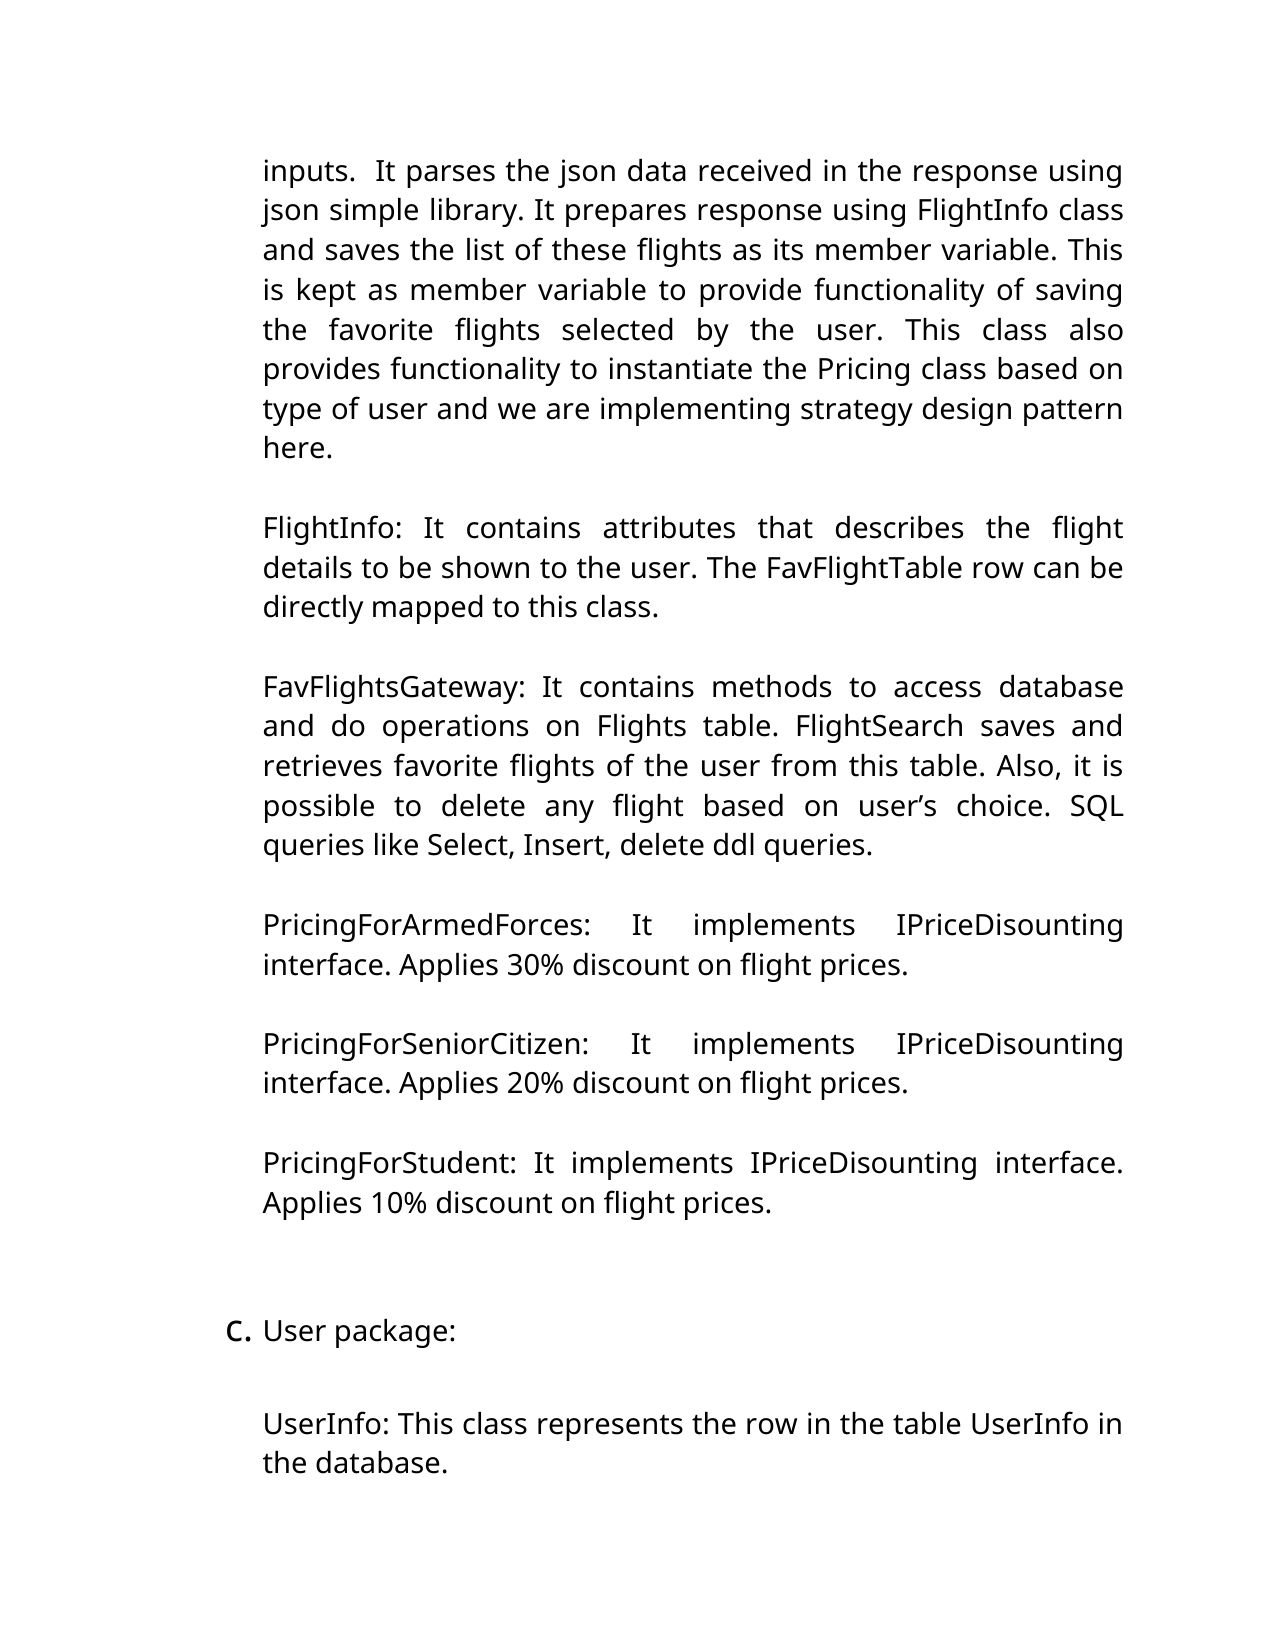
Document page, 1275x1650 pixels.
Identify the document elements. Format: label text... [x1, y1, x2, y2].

list PricingForSeniorCitizen: It implements IPriceDisounting interface. Applies 20% discount on flight prices. [262, 1023, 1125, 1102]
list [262, 150, 1125, 467]
list FlightInfo: It contains attributes that describes the flight details to be shown to the user. The FavFlightTable row can be directly mapped to this class. [262, 507, 1125, 626]
list User package: [225, 1301, 1125, 1352]
list FavFlightsGateway: It contains methods to access database and do operations on Flights table. FlightSearch saves and retrieves favorite flights of the user from this table. Also, it is possible to delete any flight based on user’s choice. SQL queries like Select, Insert, delete ddl queries. [262, 666, 1125, 864]
list PricingForArmedForces: It implements IPriceDisounting interface. Applies 30% discount on flight prices. [262, 904, 1125, 983]
list UserInfo: This class represents the row in the table UserInfo in the database. [262, 1403, 1125, 1482]
list PricingForStudent: It implements IPriceDisounting interface. Applies 10% discount on flight prices. [262, 1142, 1125, 1222]
